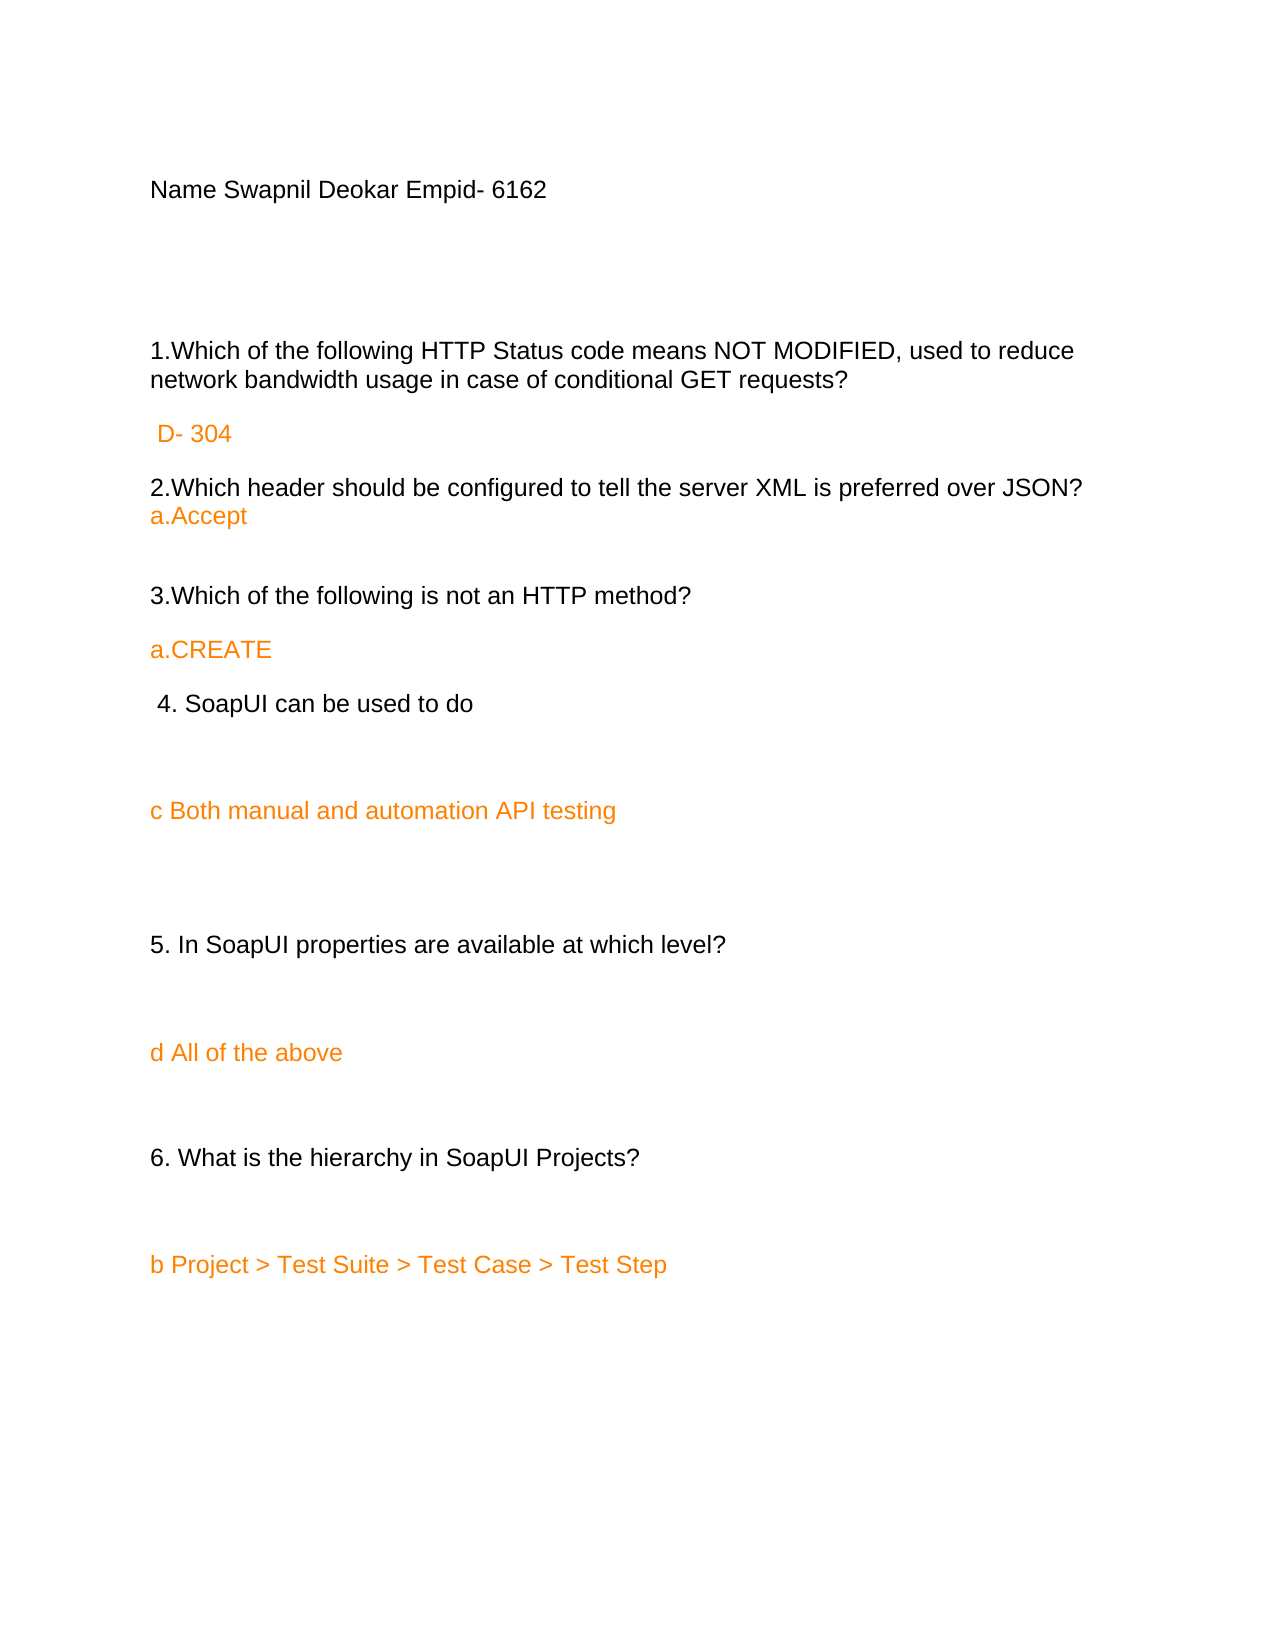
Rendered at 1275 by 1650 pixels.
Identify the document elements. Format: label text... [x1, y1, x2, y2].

text Name Swapnil Deokar Empid- 6162 [150, 175, 1125, 204]
text b Project > Test Suite > Test Case > Test Step [150, 1250, 1125, 1279]
text c Both manual and automation API testing [150, 796, 1125, 825]
text d All of the above [150, 1038, 1125, 1066]
text 2.Which header should be configured to tell the server XML is preferred over JSON?a.Accept [150, 472, 1125, 530]
text a.CREATE [150, 635, 1125, 664]
text 5. In SoapUI properties are available at which level? [150, 904, 1125, 959]
text 1.Which of the following HTTP Status code means NOT MODIFIED, used to reduce network bandwidth usage in case of conditional GET requests? [150, 336, 1125, 394]
text D- 304 [150, 419, 1125, 447]
text 6. What is the hierarchy in SoapUI Projects? [150, 1143, 1125, 1172]
text 3.Which of the following is not an HTTP method? [150, 555, 1125, 610]
text 4. SoapUI can be used to do [150, 689, 1125, 718]
